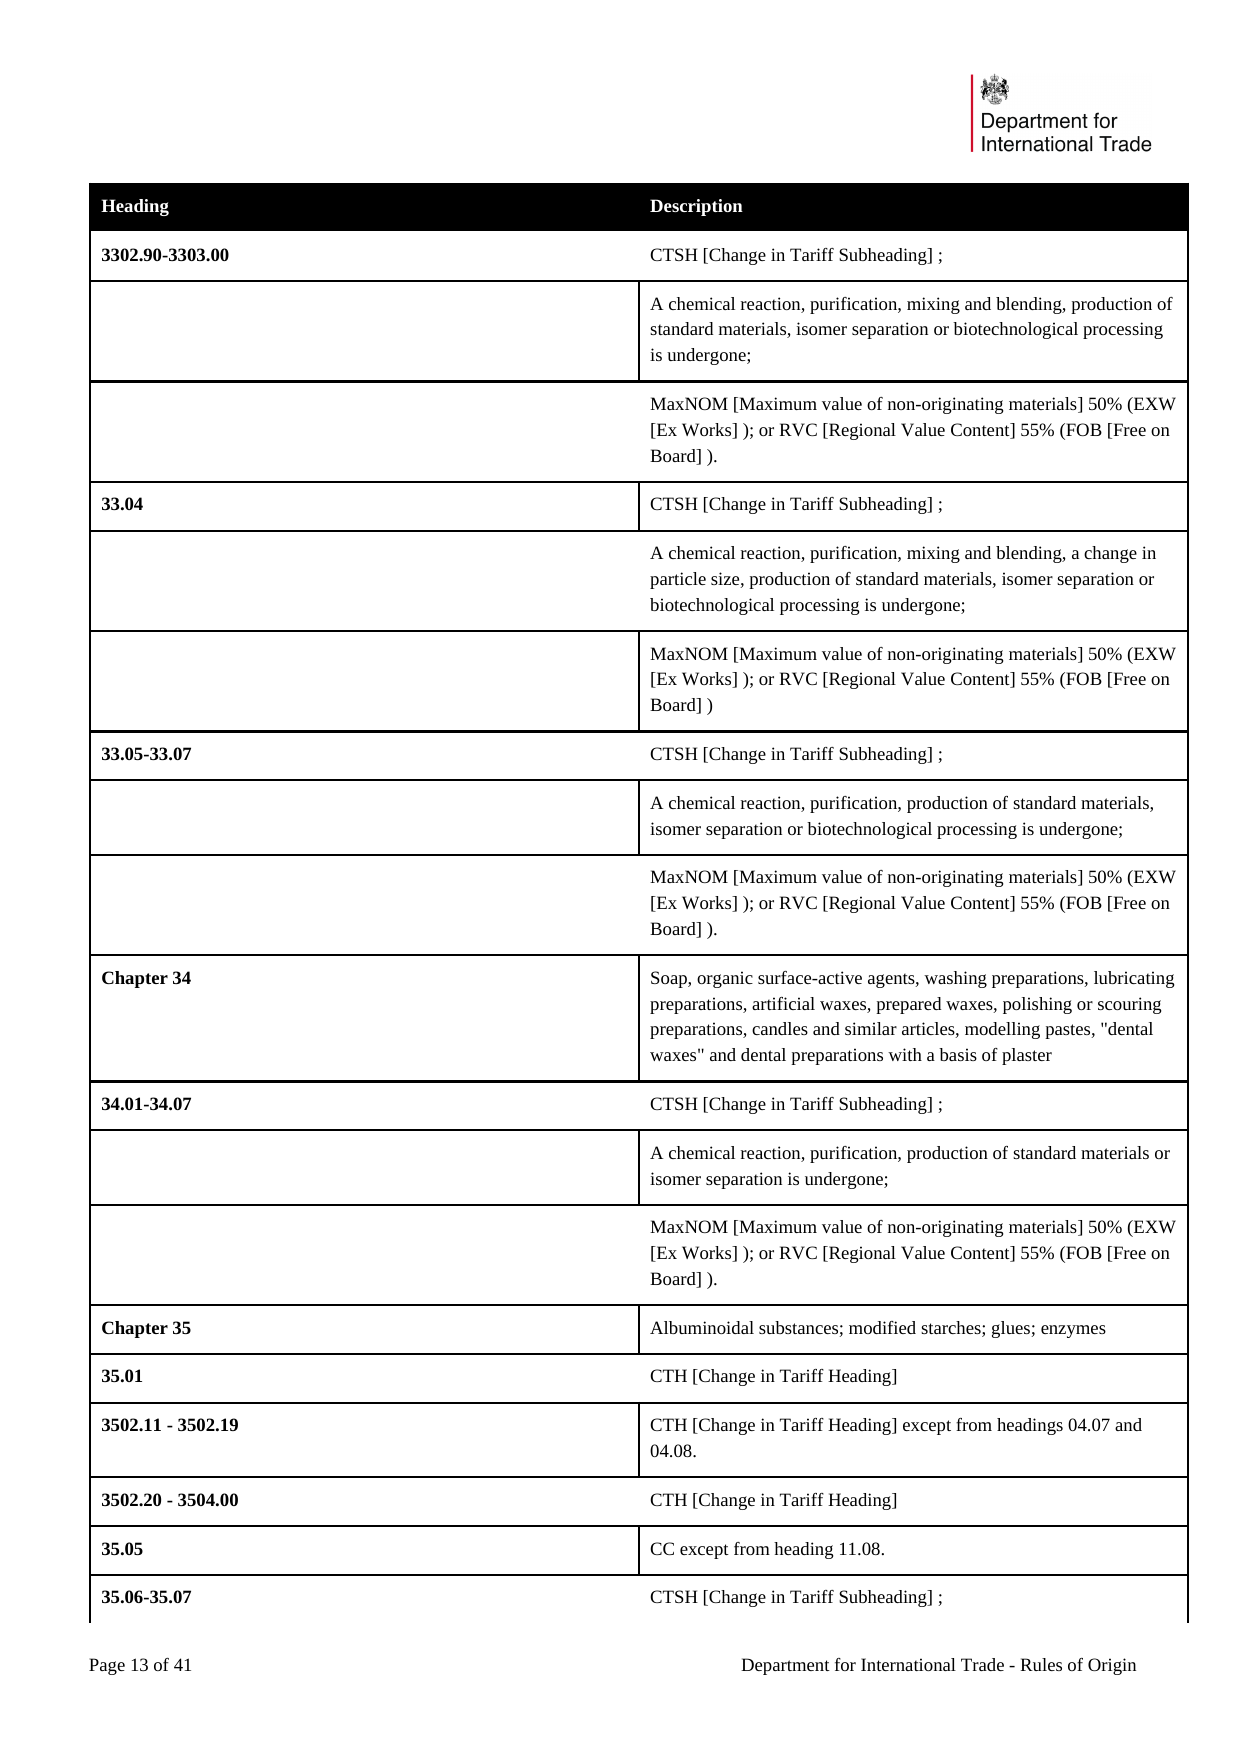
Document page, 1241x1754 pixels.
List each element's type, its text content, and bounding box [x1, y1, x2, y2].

table_cell [91, 781, 638, 854]
table_cell A chemical reaction, purification, production of standard materials, isomer separation or biotechnological processing is undergone; [640, 781, 1187, 854]
table_header Description [639, 185, 1187, 231]
table_cell A chemical reaction, purification, mixing and blending, production of standard materials, isomer separation or biotechnological processing is undergone; [640, 282, 1187, 380]
table_cell Soap, organic surface-active agents, washing preparations, lubricating preparations, artificial waxes, prepared waxes, polishing or scouring preparations, candles and similar articles, modelling pastes, "dental waxes" and dental preparations with a basis of plaster [640, 956, 1187, 1080]
table_cell 3502.20 - 3504.00 [91, 1478, 639, 1525]
table_cell [91, 383, 639, 481]
table_cell CTSH [Change in Tariff Subheading] ; [639, 733, 1187, 779]
table_cell Chapter 35 [91, 1306, 638, 1353]
table_cell 35.06-35.07 [91, 1576, 639, 1622]
table_cell CTH [Change in Tariff Heading] [639, 1355, 1187, 1402]
table_cell Albuminoidal substances; modified starches; glues; enzymes [640, 1306, 1187, 1353]
table_cell Chapter 34 [91, 956, 638, 1080]
table_cell CTSH [Change in Tariff Subheading] ; [639, 1576, 1187, 1622]
table_cell 3302.90-3303.00 [91, 231, 639, 280]
table_cell CTSH [Change in Tariff Subheading] ; [640, 483, 1187, 529]
table_cell [91, 1206, 639, 1304]
table_cell 3502.11 - 3502.19 [91, 1404, 638, 1476]
table_cell 33.05-33.07 [91, 733, 639, 779]
table_cell CTSH [Change in Tariff Subheading] ; [639, 231, 1187, 280]
table_cell A chemical reaction, purification, production of standard materials or isomer separation is undergone; [640, 1131, 1187, 1204]
table_cell 33.04 [91, 483, 638, 529]
picture [969, 73, 1152, 153]
table_cell CC except from heading 11.08. [640, 1527, 1187, 1574]
table_cell 34.01-34.07 [91, 1083, 639, 1129]
table_cell 35.05 [91, 1527, 638, 1574]
table_cell [91, 532, 639, 630]
table_cell CTH [Change in Tariff Heading] [639, 1478, 1187, 1525]
table_cell [91, 856, 639, 954]
table_cell MaxNOM [Maximum value of non-originating materials] 50% (EXW [Ex Works] ); or RVC [Regional Value Content] 55% (FOB [Free on Board] ) [640, 632, 1187, 730]
table_cell CTSH [Change in Tariff Subheading] ; [639, 1083, 1187, 1129]
table_cell A chemical reaction, purification, mixing and blending, a change in particle size, production of standard materials, isomer separation or biotechnological processing is undergone; [639, 532, 1187, 630]
table_cell [91, 282, 638, 380]
table_header Heading [91, 185, 639, 231]
table_cell MaxNOM [Maximum value of non-originating materials] 50% (EXW [Ex Works] ); or RVC [Regional Value Content] 55% (FOB [Free on Board] ). [639, 383, 1187, 481]
table_cell CTH [Change in Tariff Heading] except from headings 04.07 and 04.08. [640, 1404, 1187, 1476]
table_cell MaxNOM [Maximum value of non-originating materials] 50% (EXW [Ex Works] ); or RVC [Regional Value Content] 55% (FOB [Free on Board] ). [639, 856, 1187, 954]
table_cell MaxNOM [Maximum value of non-originating materials] 50% (EXW [Ex Works] ); or RVC [Regional Value Content] 55% (FOB [Free on Board] ). [639, 1206, 1187, 1304]
table_cell [91, 632, 638, 730]
table_cell 35.01 [91, 1355, 639, 1402]
table_cell [91, 1131, 638, 1204]
